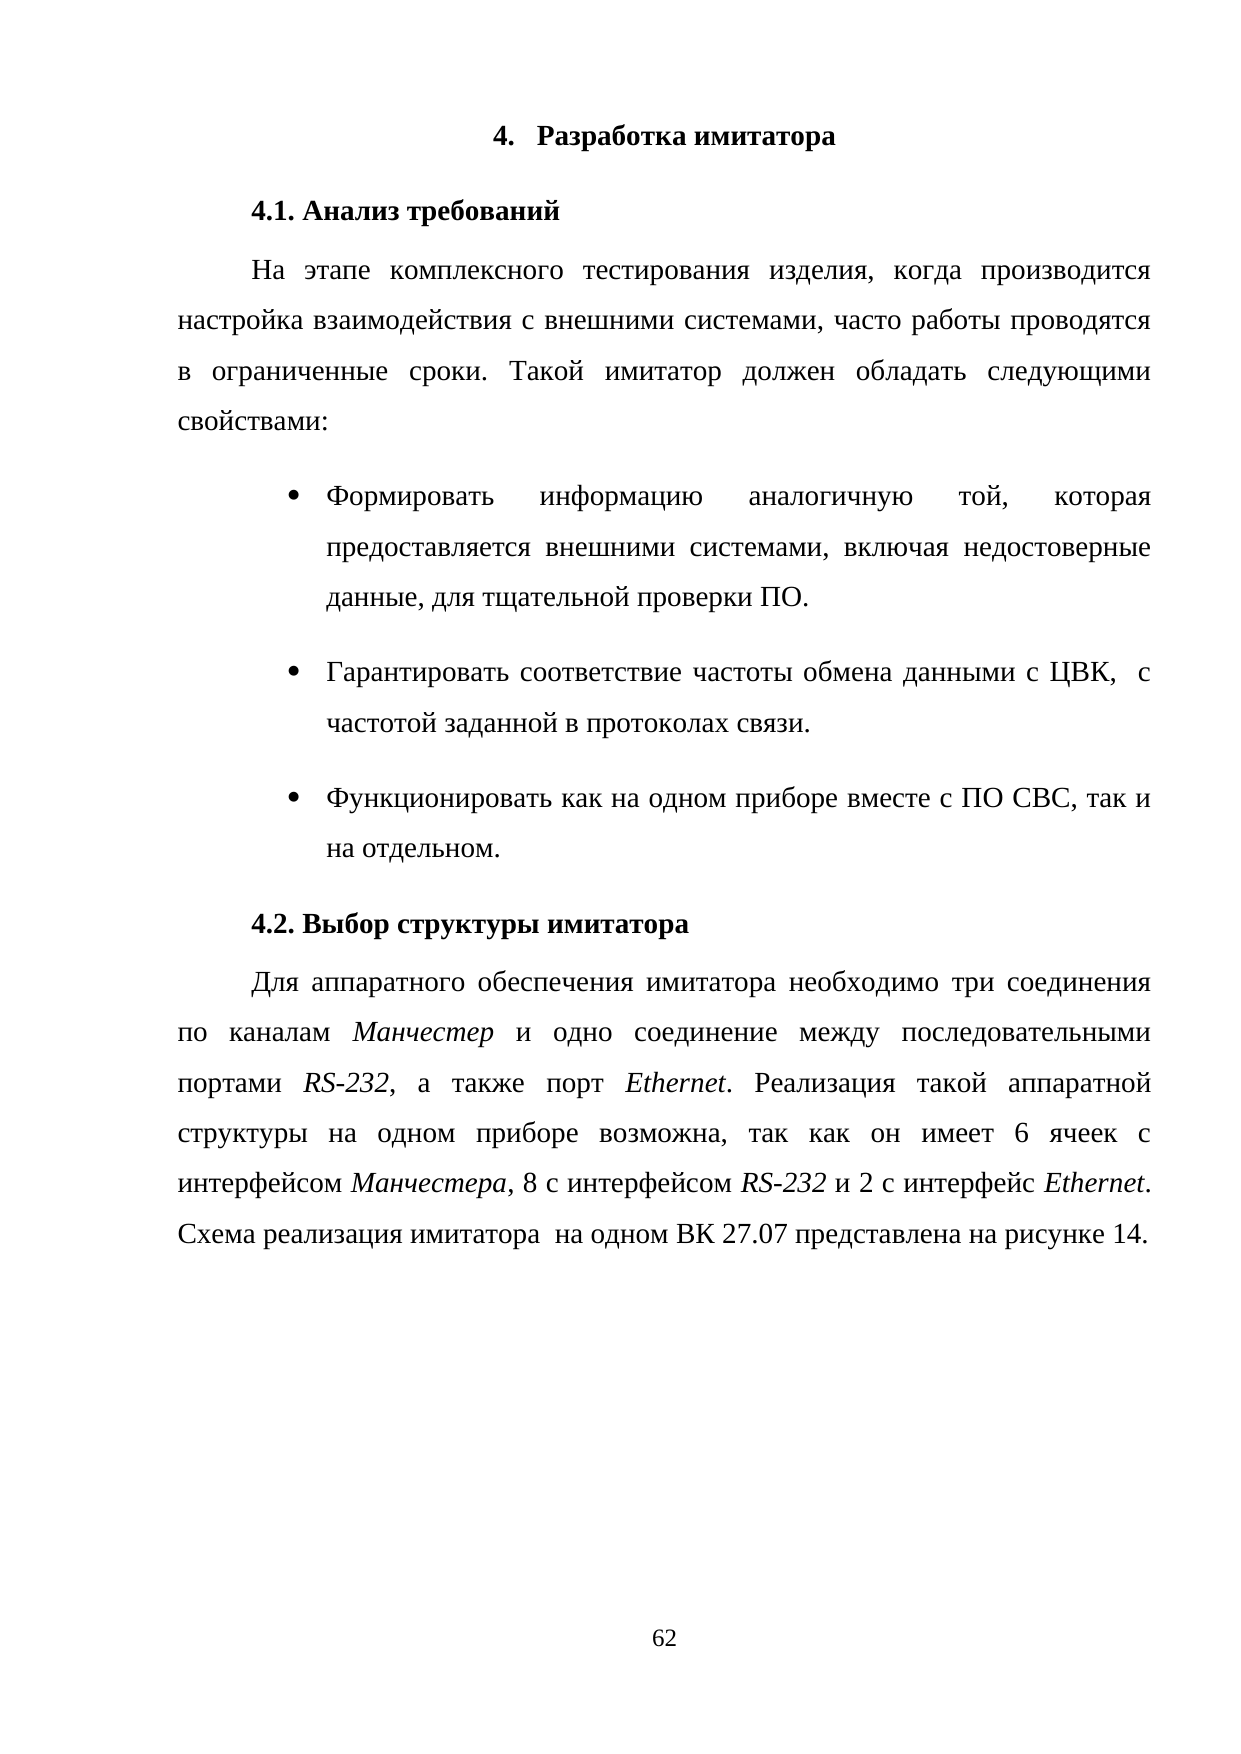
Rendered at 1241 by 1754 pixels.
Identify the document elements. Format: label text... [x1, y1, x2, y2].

list Формировать информацию аналогичную той, которая предоставляется внешними системами, включая недостоверные данные, для тщательной проверки ПО. [288, 478, 1152, 612]
list Функционировать как на одном приборе вместе с ПО СВС, так и на отдельном. [288, 780, 1152, 864]
subtitle 4.2. Выбор структуры имитатора [251, 906, 1152, 939]
text На этапе комплексного тестирования изделия, когда производится настройка взаимодействия с внешними системами, часто работы проводятся в ограниченные сроки. Такой имитатор должен обладать следующими свойствами: [177, 252, 1152, 436]
text Для аппаратного обеспечения имитатора необходимо три соединения по каналам Манчестер и одно соединение между последовательными портами RS-232, а также порт Ethernet. Реализация такой аппаратной структуры на одном приборе возможна, так как он имеет 6 ячеек с интерфейсом Манчестера, 8 с интерфейсом RS-232 и 2 с интерфейс Ethernet. Схема реализация имитатора на одном ВК 27.07 представлена на рисунке 14. [177, 964, 1152, 1249]
list Гарантировать соответствие частоты обмена данными с ЦВК, с частотой заданной в протоколах связи. [288, 654, 1152, 738]
subtitle Разработка имитатора [177, 118, 1152, 152]
subtitle 4.1. Анализ требований [251, 193, 1152, 227]
